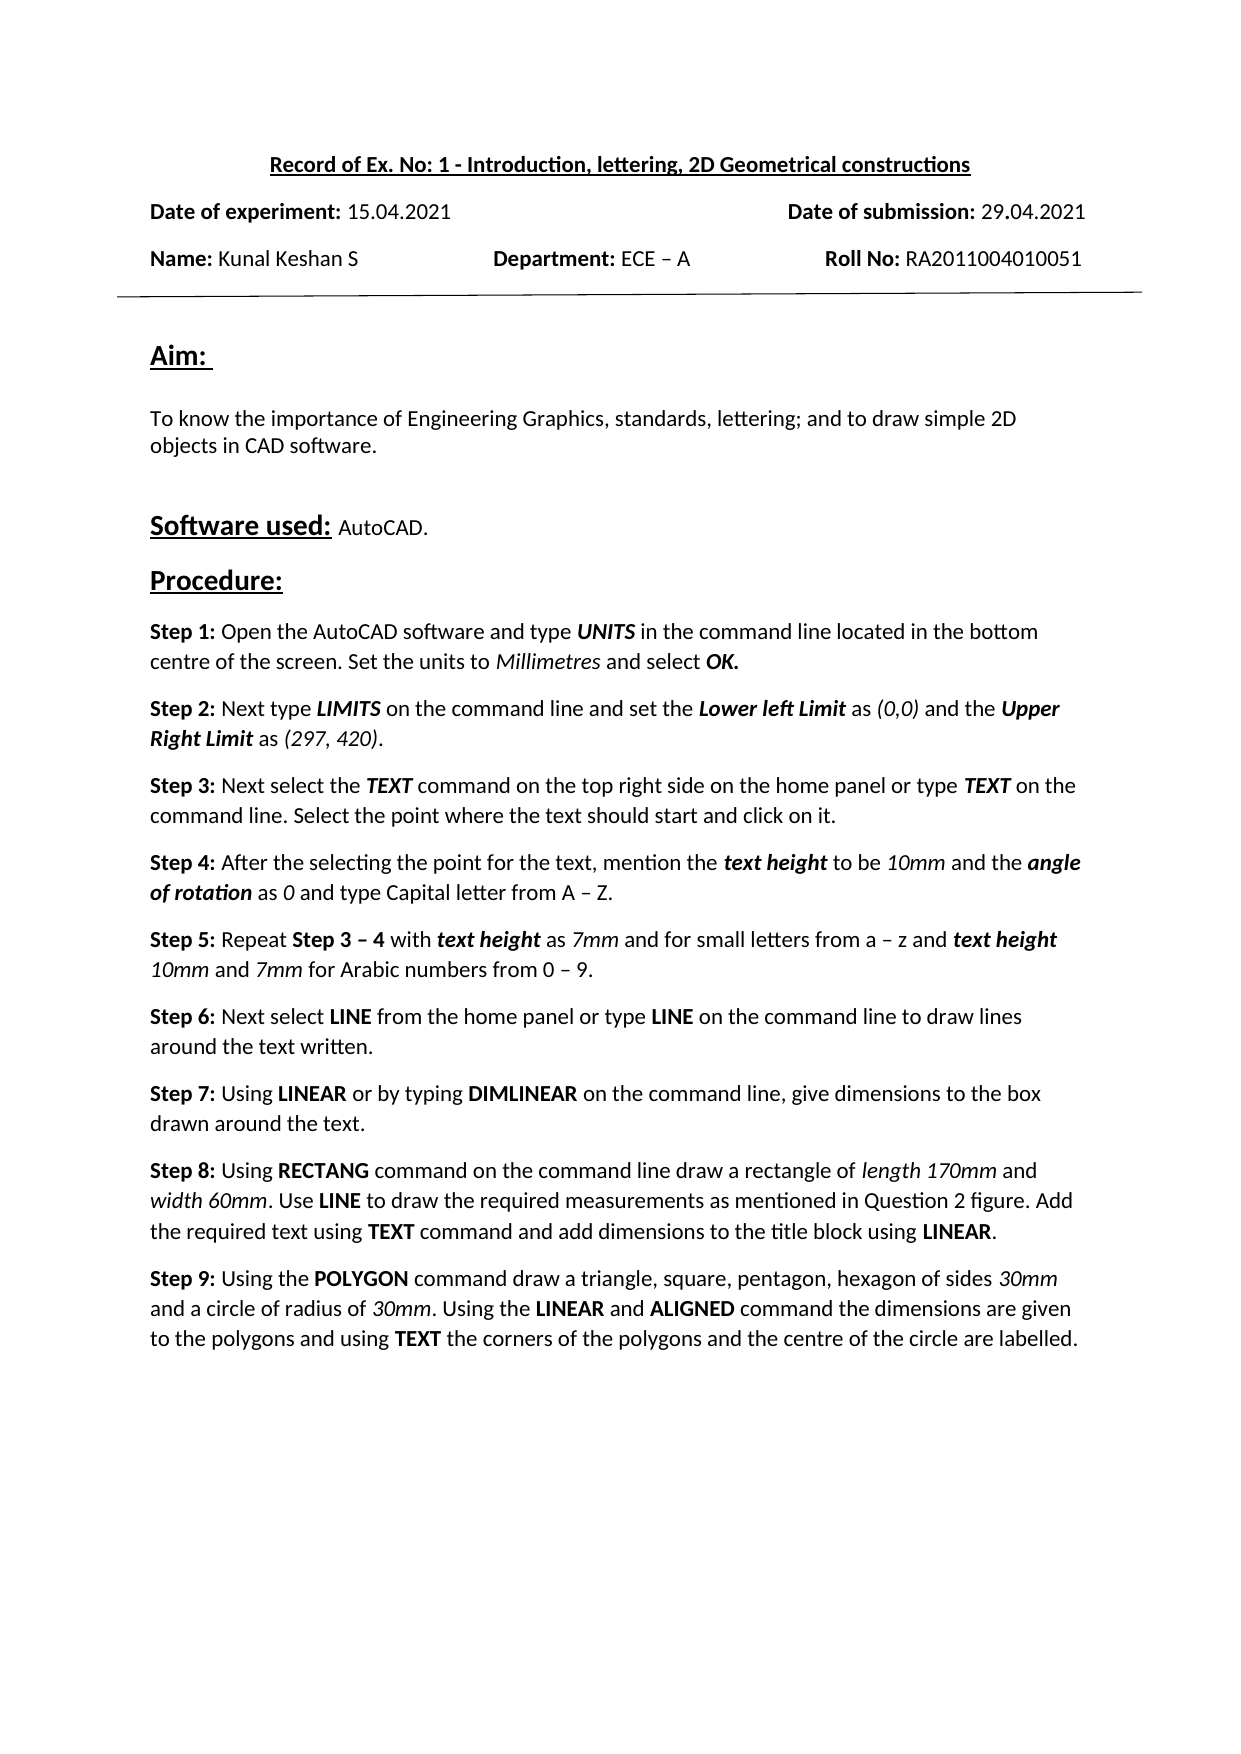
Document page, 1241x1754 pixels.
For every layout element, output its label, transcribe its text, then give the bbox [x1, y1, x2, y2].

text Procedure: [150, 562, 1090, 597]
text To know the importance of Engineering Graphics, standards, lettering; and to draw simple 2D objects in CAD software. [150, 404, 1090, 460]
text Date of experiment: 15.04.2021 Date of submission: 29.04.2021 [150, 197, 1090, 225]
text Step 9: Using the POLYGON command draw a triangle, square, pentagon, hexagon of sides 30mm and a circle of radius of 30mm. Using the LINEAR and ALIGNED command the dimensions are given to the polygons and using TEXT the corners of the polygons and the centre of the circle are labelled. [150, 1264, 1090, 1352]
text Name: Kunal Keshan S Department: ECE – A Roll No: RA2011004010051 [150, 244, 1090, 272]
text Step 1: Open the AutoCAD software and type UNITS in the command line located in the bottom centre of the screen. Set the units to Millimetres and select OK. [150, 617, 1090, 675]
text Step 8: Using RECTANG command on the command line draw a rectangle of length 170mm and width 60mm. Use LINE to draw the required measurements as mentioned in Question 2 figure. Add the required text using TEXT command and add dimensions to the title block using LINEAR. [150, 1156, 1090, 1245]
text Step 7: Using LINEAR or by typing DIMLINEAR on the command line, give dimensions to the box drawn around the text. [150, 1079, 1090, 1137]
text Software used: AutoCAD. [150, 507, 1090, 542]
text Step 5: Repeat Step 3 – 4 with text height as 7mm and for small letters from a – z and text height 10mm and 7mm for Arabic numbers from 0 – 9. [150, 925, 1090, 983]
text Step 2: Next type LIMITS on the command line and set the Lower left Limit as (0,0) and the Upper Right Limit as (297, 420). [150, 694, 1090, 752]
text Record of Ex. No: 1 - Introduction, lettering, 2D Geometrical constructions [150, 150, 1090, 178]
text Aim: [150, 337, 1090, 373]
text Step 6: Next select LINE from the home panel or type LINE on the command line to draw lines around the text written. [150, 1002, 1090, 1060]
text Step 4: After the selecting the point for the text, mention the text height to be 10mm and the angle of rotation as 0 and type Capital letter from A – Z. [150, 848, 1090, 906]
text Step 3: Next select the TEXT command on the top right side on the home panel or type TEXT on the command line. Select the point where the text should start and click on it. [150, 771, 1090, 829]
